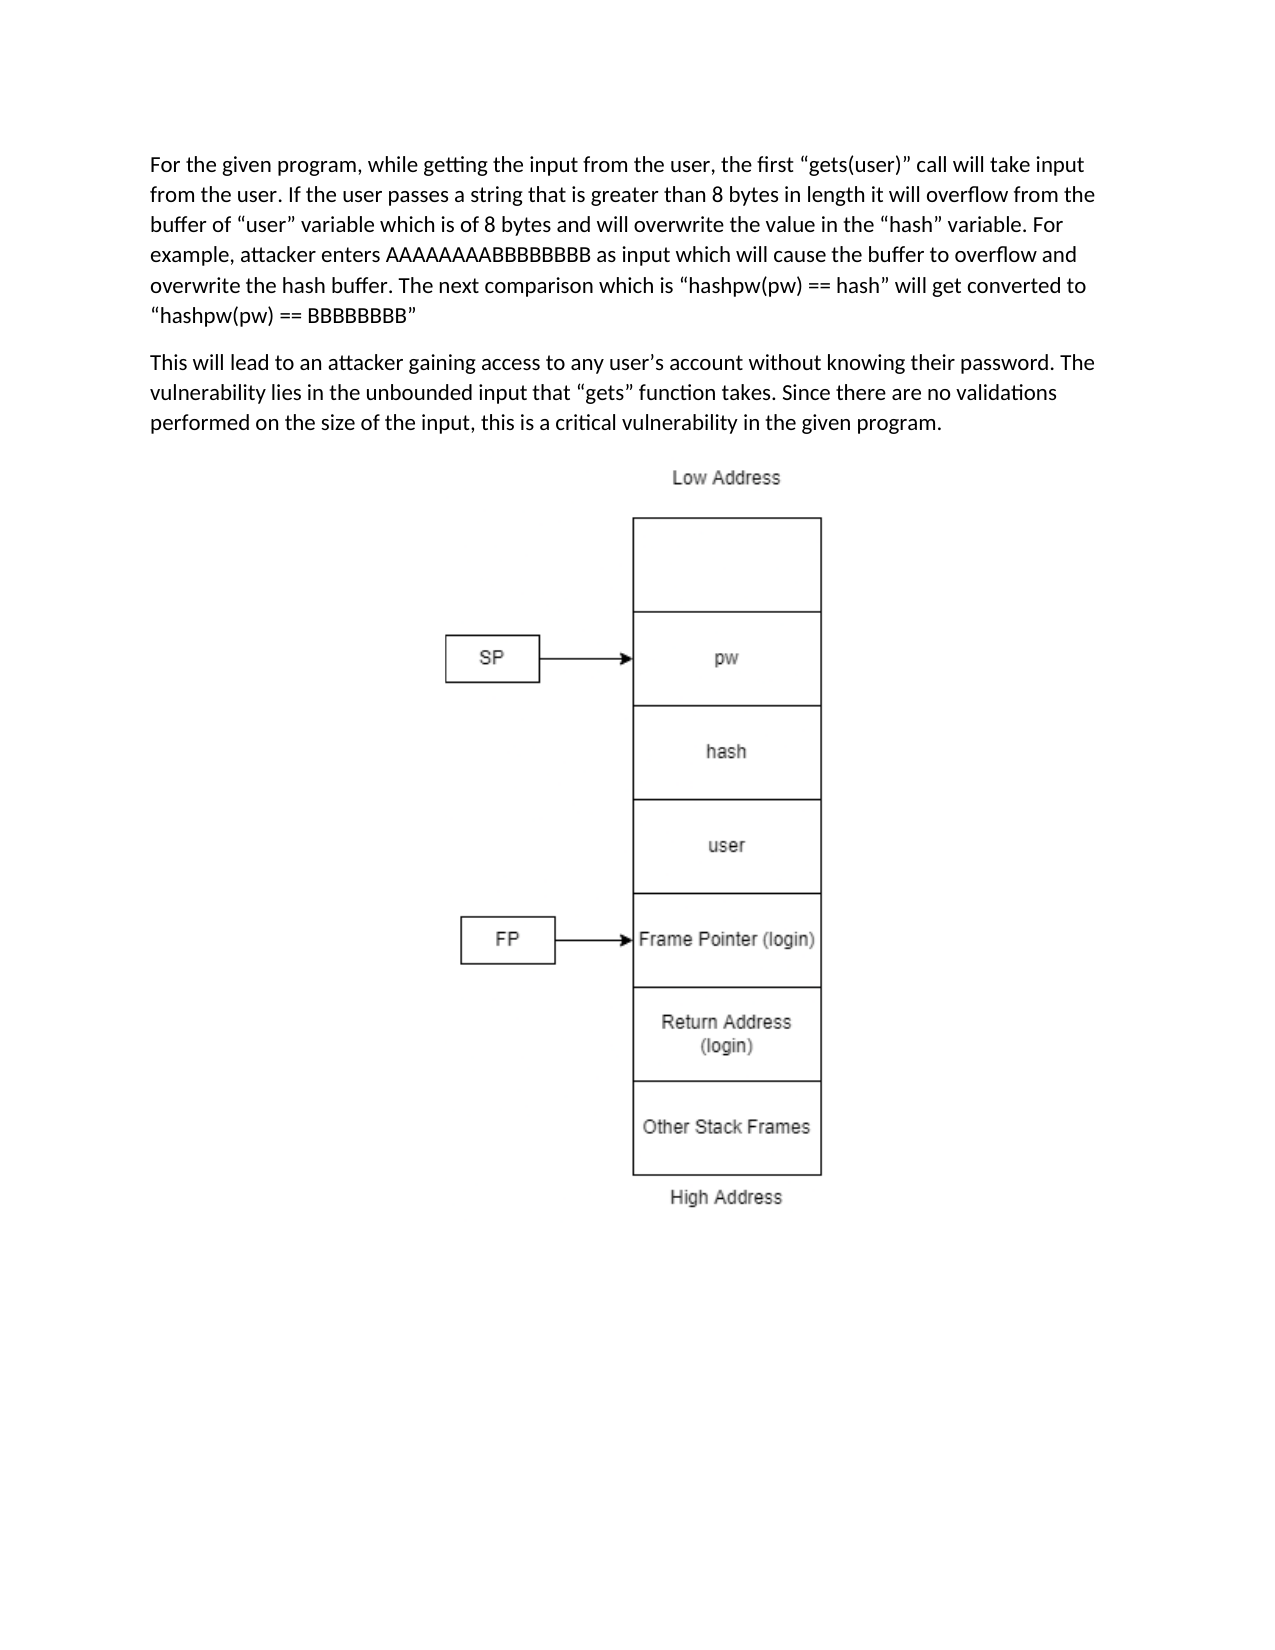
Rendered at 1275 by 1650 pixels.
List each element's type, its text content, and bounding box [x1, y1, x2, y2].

picture [445, 455, 830, 1223]
text For the given program, while getting the input from the user, the first “gets(user)” call will take input from the user. If the user passes a string that is greater than 8 bytes in length it will overflow from the buffer of “user” variable which is of 8 bytes and will overwrite the value in the “hash” variable. For example, attacker enters AAAAAAAABBBBBBBB as input which will cause the buffer to overflow and overwrite the hash buffer. The next comparison which is “hashpw(pw) == hash” will get converted to “hashpw(pw) == BBBBBBBB” [150, 150, 1125, 329]
text This will lead to an attacker gaining access to any user’s account without knowing their password. The vulnerability lies in the unbounded input that “gets” function takes. Since there are no validations performed on the size of the input, this is a critical vulnerability in the given program. [150, 348, 1125, 436]
